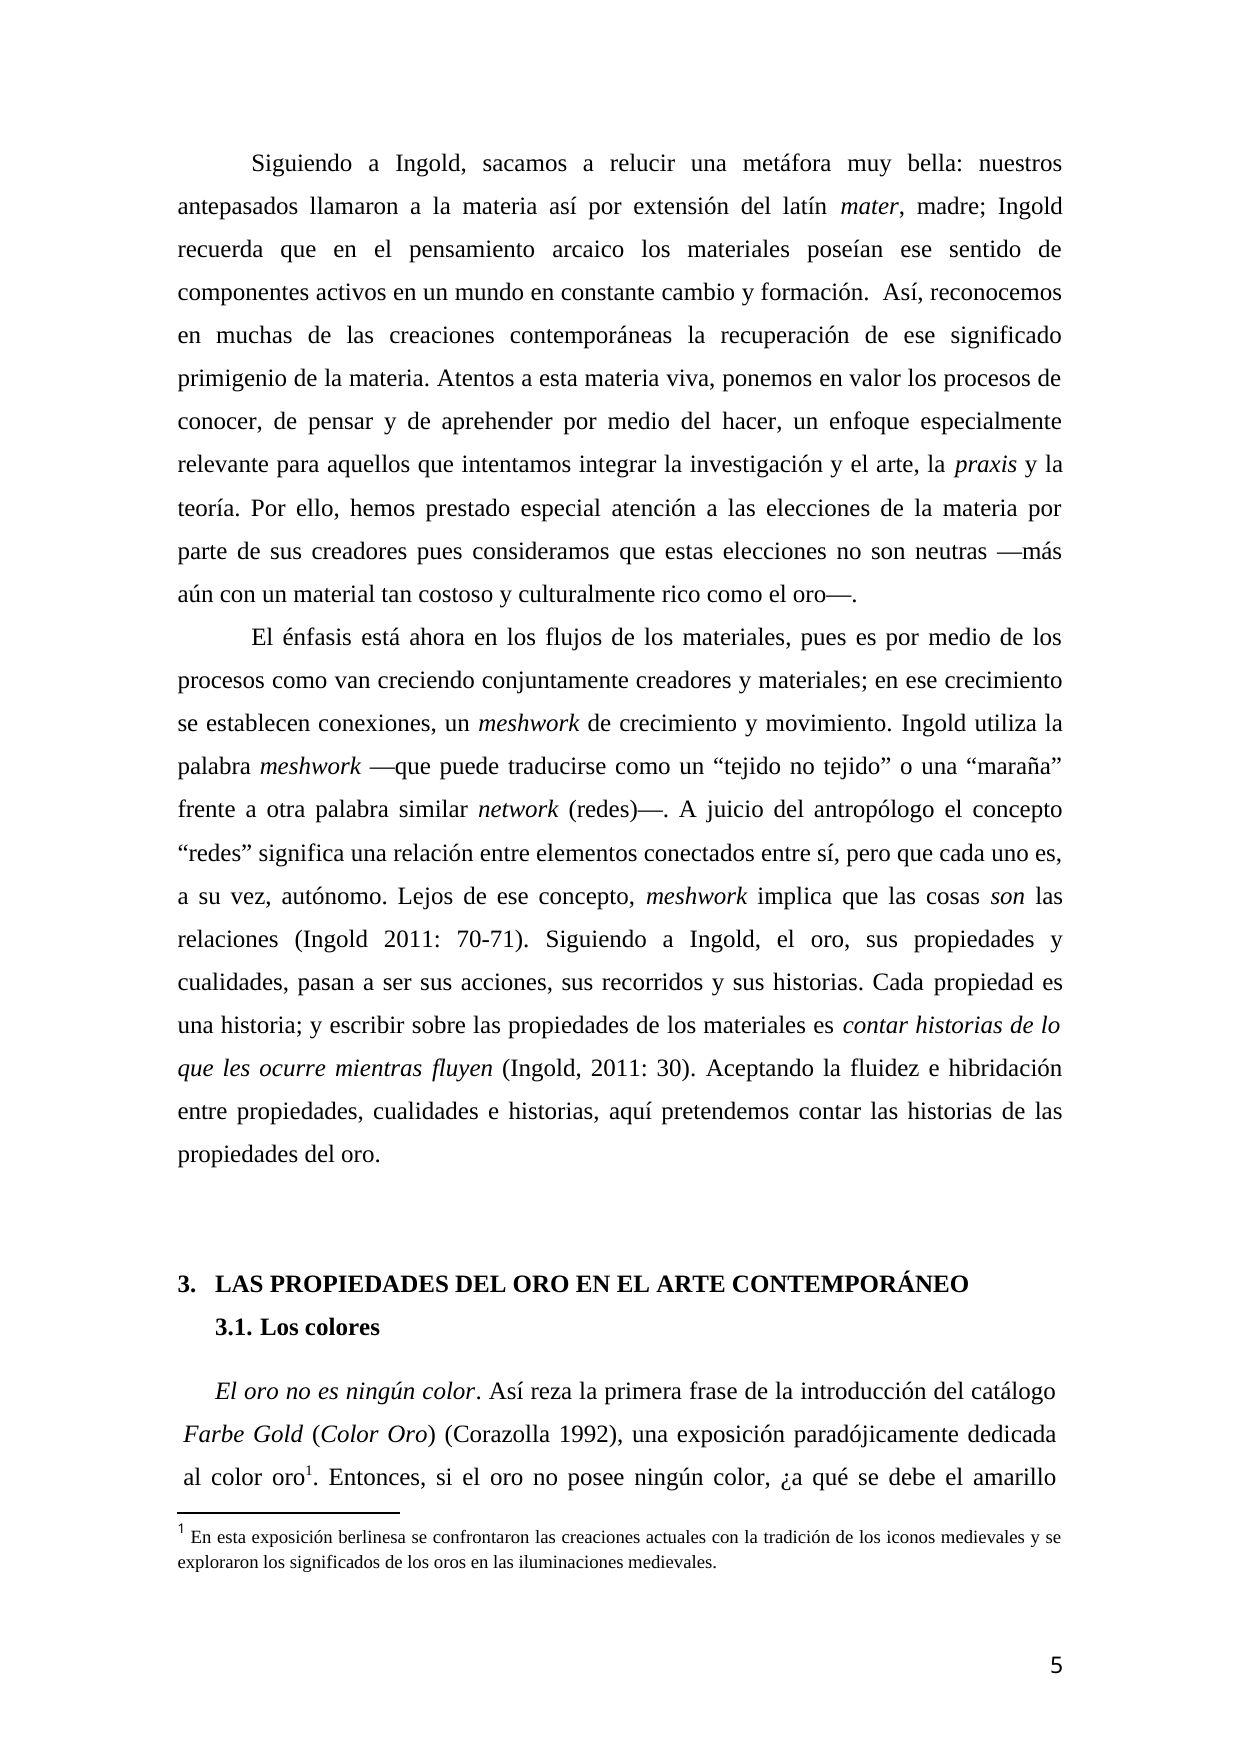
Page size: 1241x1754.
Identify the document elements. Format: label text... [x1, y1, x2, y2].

text El énfasis está ahora en los flujos de los materiales, pues es por medio de los procesos como van creciendo conjuntamente creadores y materiales; en ese crecimiento se establecen conexiones, un meshwork de crecimiento y movimiento. Ingold utiliza la palabra meshwork —que puede traducirse como un “tejido no tejido” o una “maraña” frente a otra palabra similar network (redes)—. A juicio del antropólogo el concepto “redes” significa una relación entre elementos conectados entre sí, pero que cada uno es, a su vez, autónomo. Lejos de ese concepto, meshwork implica que las cosas son las relaciones (Ingold 2011: 70-71). Siguiendo a Ingold, el oro, sus propiedades y cualidades, pasan a ser sus acciones, sus recorridos y sus historias. Cada propiedad es una historia; y escribir sobre las propiedades de los materiales es contar historias de lo que les ocurre mientras fluyen (Ingold, 2011: 30). Aceptando la fluidez e hibridación entre propiedades, cualidades e historias, aquí pretendemos contar las historias de las propiedades del oro. [177, 622, 1063, 1168]
list LAS PROPIEDADES DEL ORO EN EL ARTE CONTEMPORÁNEO [177, 1269, 1057, 1298]
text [183, 1376, 1057, 1491]
list Los colores [215, 1312, 1057, 1341]
text Siguiendo a Ingold, sacamos a relucir una metáfora muy bella: nuestros antepasados llamaron a la materia así por extensión del latín mater, madre; Ingold recuerda que en el pensamiento arcaico los materiales poseían ese sentido de componentes activos en un mundo en constante cambio y formación. Así, reconocemos en muchas de las creaciones contemporáneas la recuperación de ese significado primigenio de la materia. Atentos a esta materia viva, ponemos en valor los procesos de conocer, de pensar y de aprehender por medio del hacer, un enfoque especialmente relevante para aquellos que intentamos integrar la investigación y el arte, la praxis y la teoría. Por ello, hemos prestado especial atención a las elecciones de la materia por parte de sus creadores pues consideramos que estas elecciones no son neutras —más aún con un material tan costoso y culturalmente rico como el oro—. [177, 148, 1063, 608]
